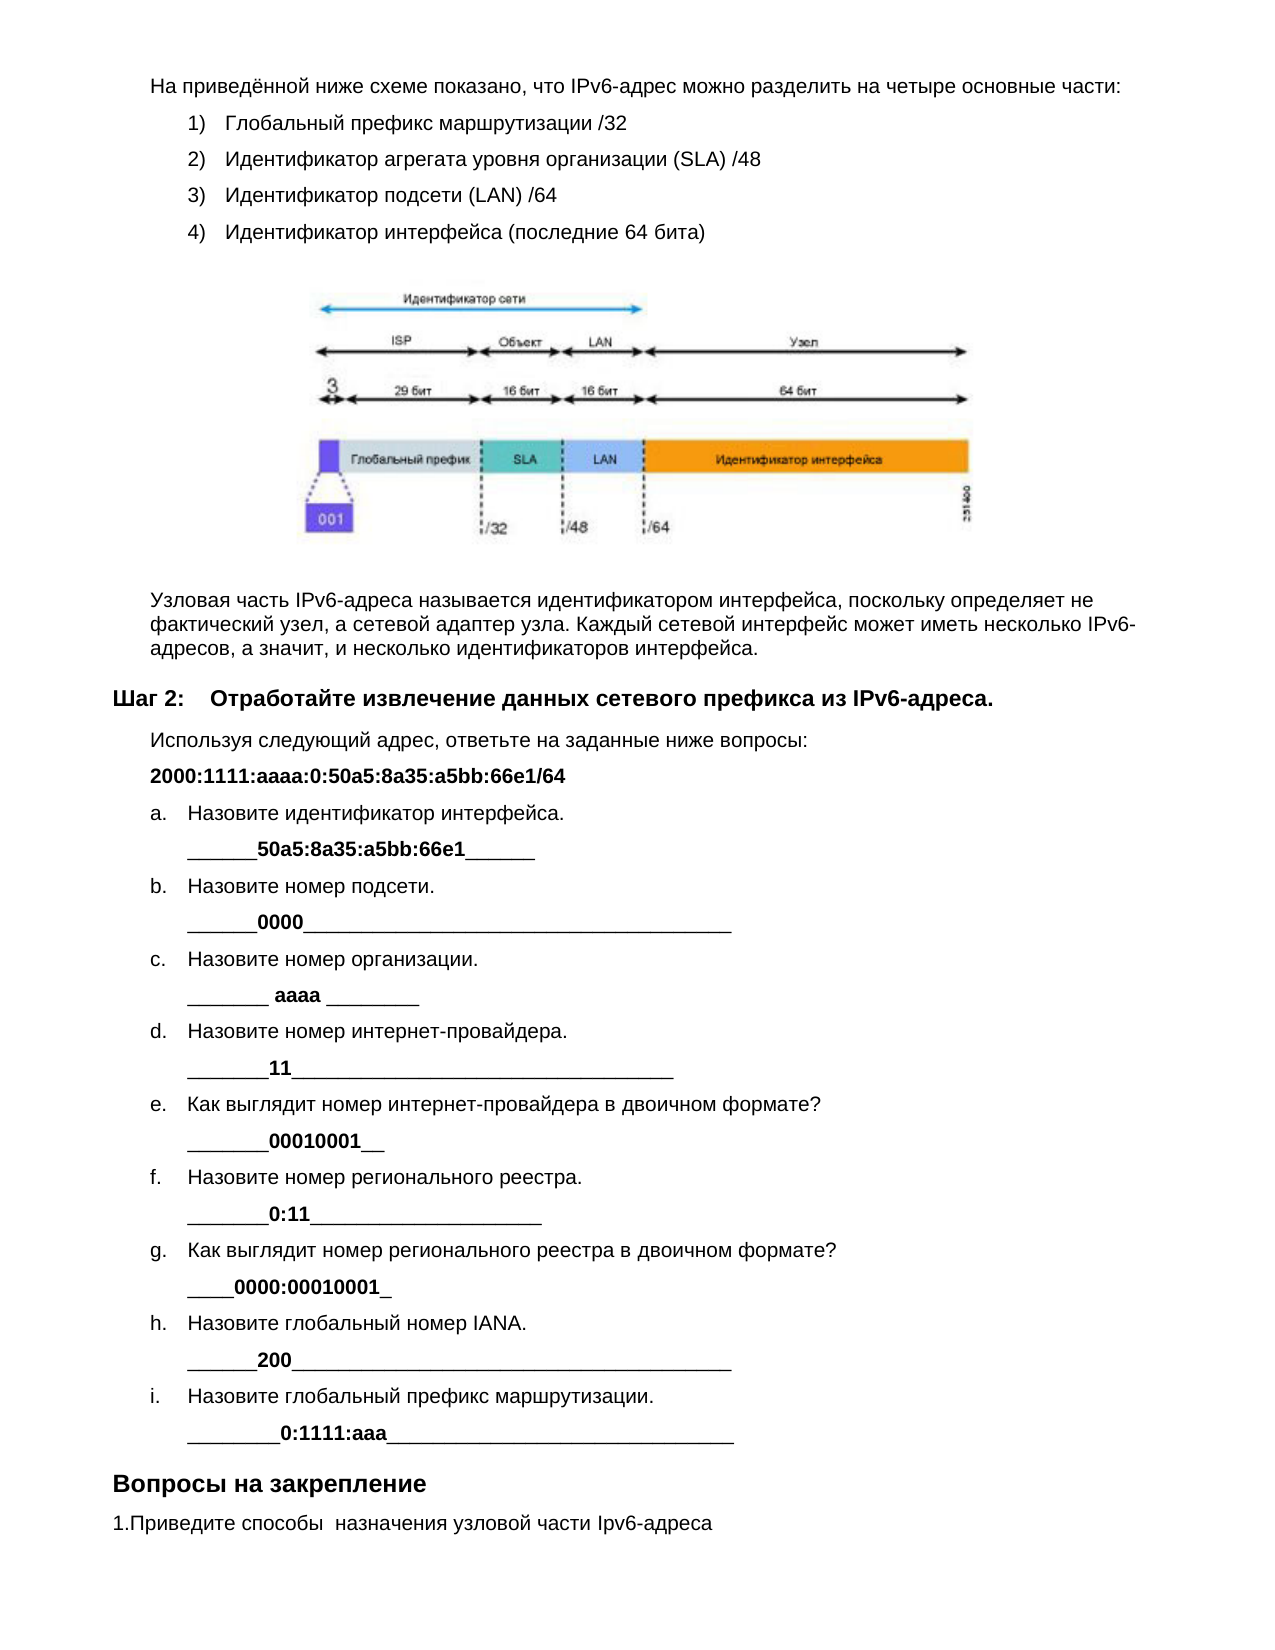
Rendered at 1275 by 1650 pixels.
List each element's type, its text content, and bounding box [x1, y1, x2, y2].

list Назовите номер интернет-провайдера. [150, 1019, 1162, 1043]
text _______ aaaa ________ [187, 983, 1162, 1007]
text Используя следующий адрес, ответьте на заданные ниже вопросы: [150, 728, 1162, 752]
list Назовите глобальный номер IANA. [150, 1311, 1162, 1335]
text 1.Приведите способы назначения узловой части Ipv6-адреса [112, 1511, 1162, 1534]
list Назовите номер организации. [150, 946, 1162, 970]
list Вопросы на закрепление [112, 1469, 1162, 1498]
text _______00010001__ [187, 1129, 1162, 1153]
text Узловая часть IPv6-адреса называется идентификатором интерфейса, поскольку определяет не фактический узел, а сетевой адаптер узла. Каждый сетевой интерфейс может иметь несколько IPv6-адресов, а значит, и несколько идентификаторов интерфейса. [150, 588, 1162, 660]
text _______11_________________________________ [187, 1056, 1162, 1080]
list Глобальный префикс маршрутизации /32 [187, 110, 1162, 134]
list Назовите идентификатор интерфейса. [150, 801, 1162, 824]
list Назовите глобальный префикс маршрутизации. [150, 1384, 1162, 1408]
text _______0:11____________________ [187, 1202, 1162, 1226]
list Отработайте извлечение данных сетевого префикса из IPv6-адреса. [112, 685, 1162, 711]
text ______200______________________________________ [187, 1347, 1162, 1371]
list Идентификатор агрегата уровня организации (SLA) /48 [187, 147, 1162, 171]
list Как выглядит номер интернет-провайдера в двоичном формате? [150, 1092, 1162, 1116]
list Идентификатор подсети (LAN) /64 [187, 183, 1162, 207]
text ______0000_____________________________________ [187, 910, 1162, 934]
text ________0:1111:aaa______________________________ [187, 1420, 1162, 1444]
list Назовите номер подсети. [150, 873, 1162, 897]
list Назовите номер регионального реестра. [150, 1165, 1162, 1189]
text На приведённой ниже схеме показано, что IPv6-адрес можно разделить на четыре основные части: [150, 74, 1162, 98]
list Как выглядит номер регионального реестра в двоичном формате? [150, 1238, 1162, 1262]
list Идентификатор интерфейса (последние 64 бита) [187, 220, 1162, 244]
picture [272, 268, 1003, 560]
text ____0000:00010001_ [187, 1274, 1162, 1298]
text 2000:1111:aaaa:0:50a5:8a35:a5bb:66e1/64 [150, 764, 1162, 788]
text ______50a5:8a35:a5bb:66e1______ [187, 837, 1162, 861]
